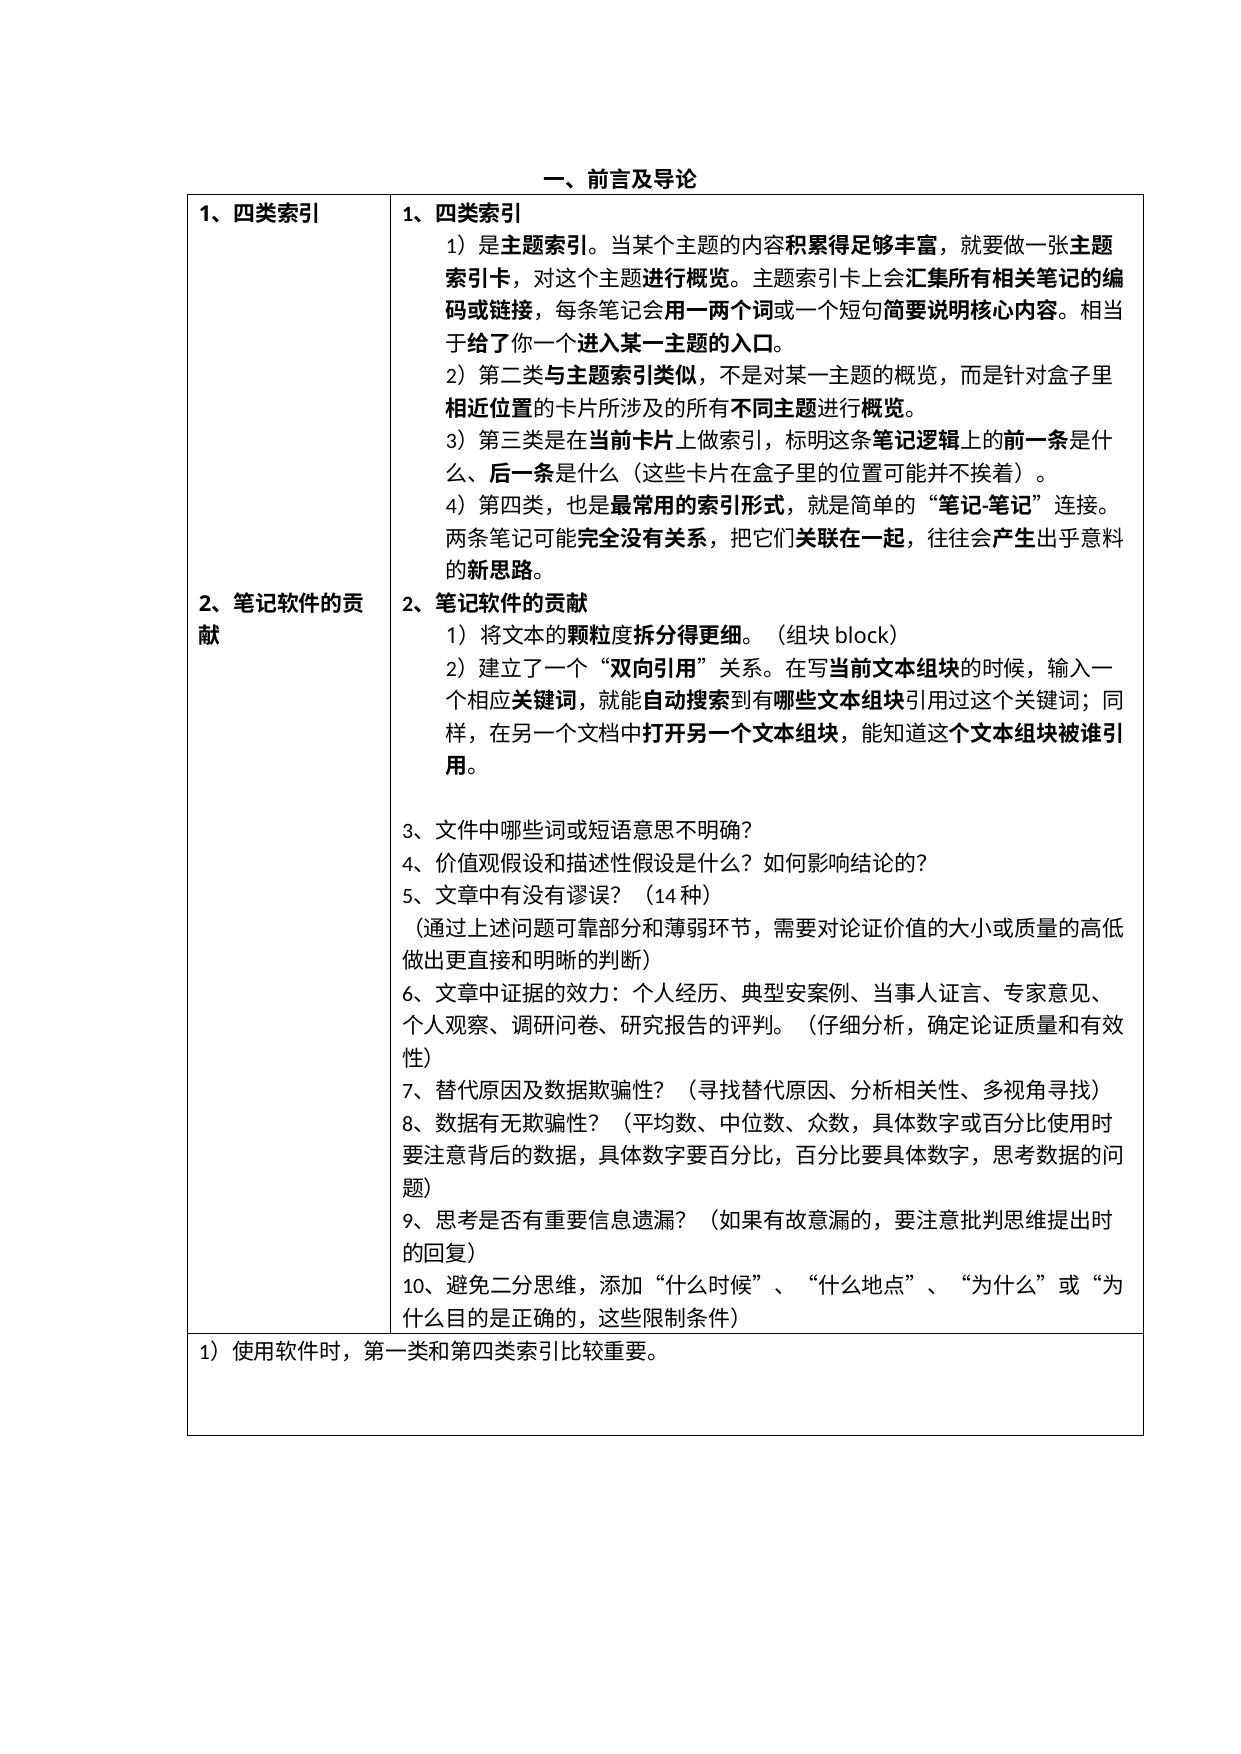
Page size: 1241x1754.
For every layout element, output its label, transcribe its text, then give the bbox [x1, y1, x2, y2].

text 一、前言及导论 [187, 162, 1053, 194]
table_header 1、四类索引 1）是主题索引。当某个主题的内容积累得足够丰富，就要做一张主题索引卡，对这个主题进行概览。主题索引卡上会汇集所有相关笔记的编码或链接，每条笔记会用一两个词或一个短句简要说明核心内容。相当于给了你一个进入某一主题的入口。 2）第二类与主题索引类似，不是对某一主题的概览，而是针对盒子里相近位置的卡片所涉及的所有不同主题进行概览。 3）第三类是在当前卡片上做索引，标明这条笔记逻辑上的前一条是什么、后一条是什么（这些卡片在盒子里的位置可能并不挨着）。 4）第四类，也是最常用的索引形式，就是简单的“笔记-笔记”连接。两条笔记可能完全没有关系，把它们关联在一起，往往会产生出乎意料的新思路。 2、笔记软件的贡献 1）将文本的颗粒度拆分得更细。（组块block） 2）建立了一个“双向引用”关系。在写当前文本组块的时候，输入一个相应关键词，就能自动搜索到有哪些文本组块引用过这个关键词；同样，在另一个文档中打开另一个文本组块，能知道这个文本组块被谁引用。 3、文件中哪些词或短语意思不明确？ 4、价值观假设和描述性假设是什么？如何影响结论的？ 5、文章中有没有谬误？（14种） （通过上述问题可靠部分和薄弱环节，需要对论证价值的大小或质量的高低做出更直接和明晰的判断） 6、文章中证据的效力：个人经历、典型安案例、当事人证言、专家意见、个人观察、调研问卷、研究报告的评判。（仔细分析，确定论证质量和有效性） 7、替代原因及数据欺骗性？（寻找替代原因、分析相关性、多视角寻找） 8、数据有无欺骗性？（平均数、中位数、众数，具体数字或百分比使用时要注意背后的数据，具体数字要百分比，百分比要具体数字，思考数据的问题） 9、思考是否有重要信息遗漏？（如果有故意漏的，要注意批判思维提出时的回复） 10、避免二分思维，添加“什么时候”、“什么地点”、“为什么”或“为什么目的是正确的，这些限制条件） [391, 195, 1143, 1333]
table_cell 1）使用软件时，第一类和第四类索引比较重要。 [188, 1334, 1143, 1435]
table_header 1、四类索引 2、笔记软件的贡献 [188, 195, 390, 1333]
